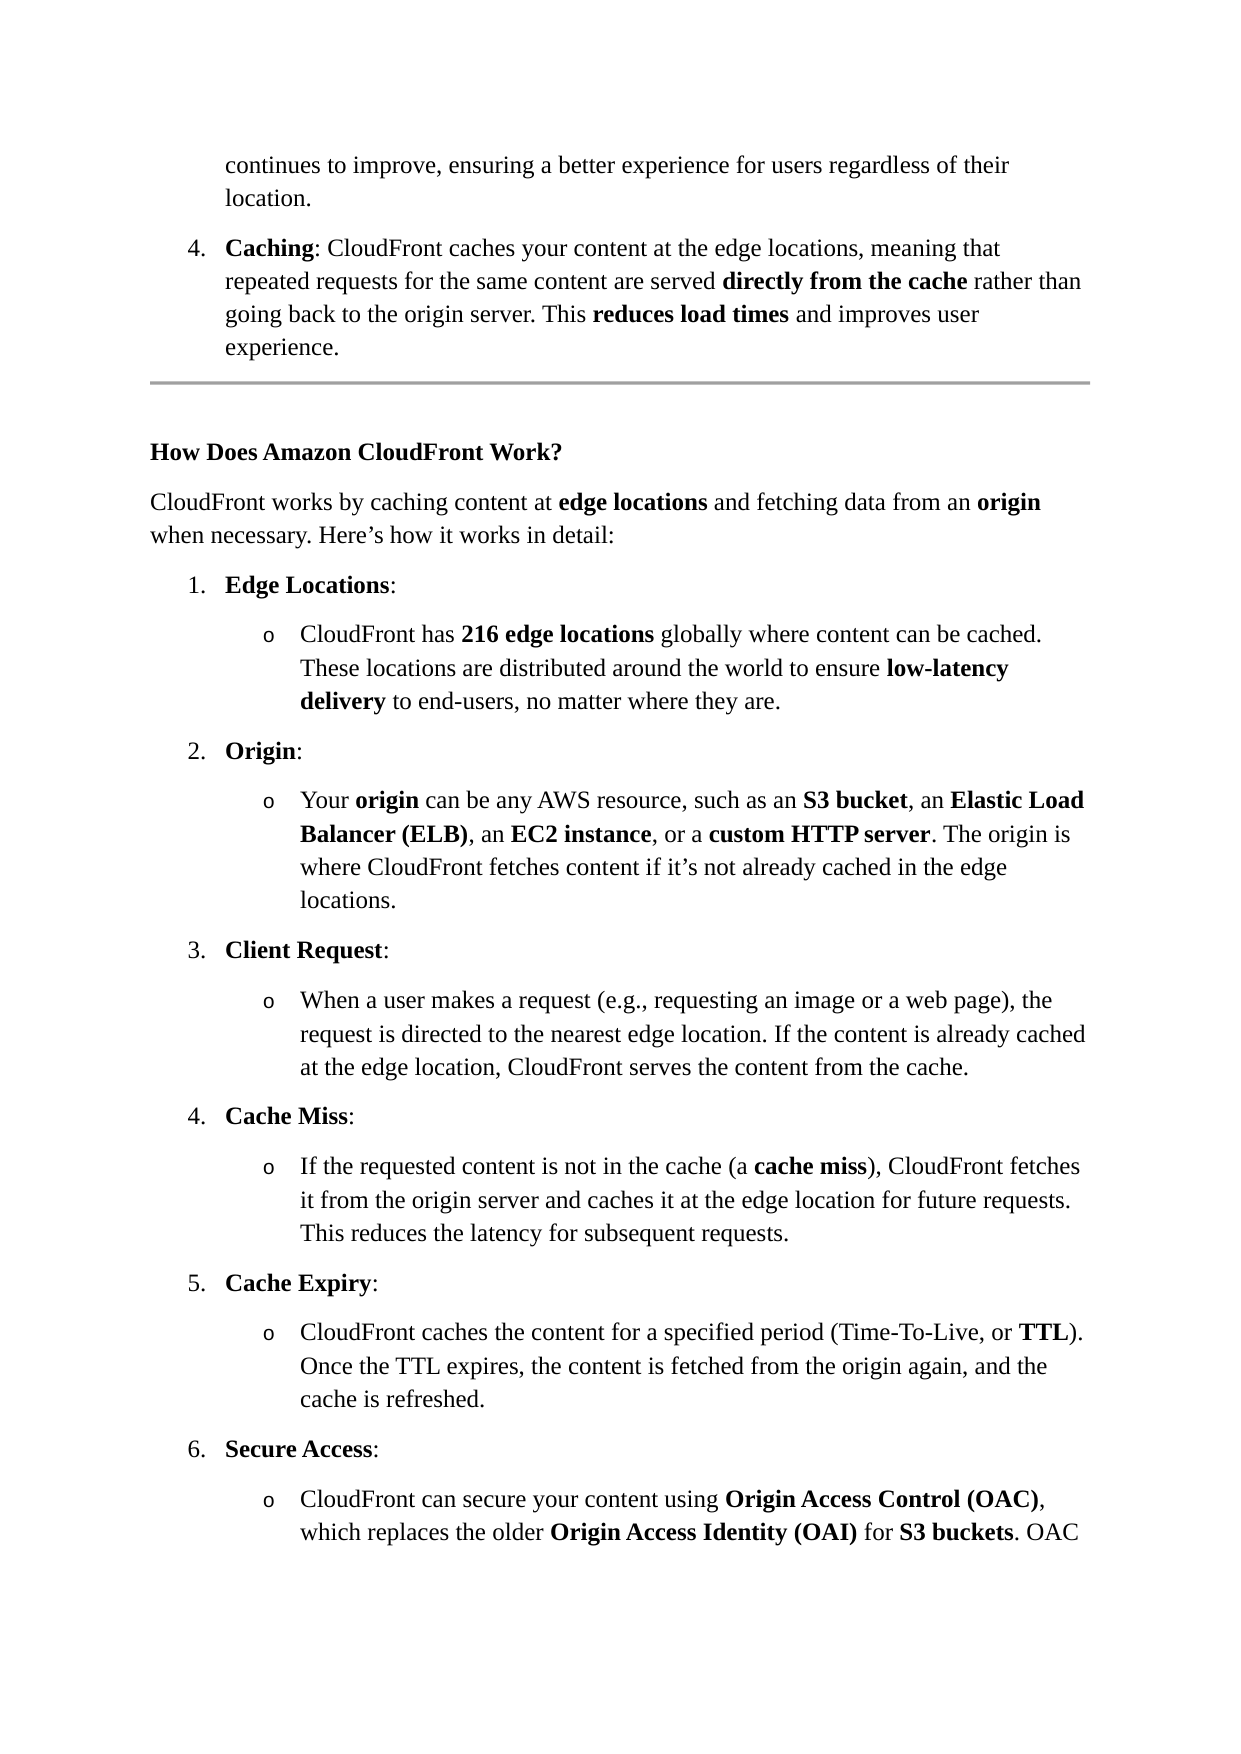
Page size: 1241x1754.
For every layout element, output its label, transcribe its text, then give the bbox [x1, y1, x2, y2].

text How Does Amazon CloudFront Work? [150, 437, 1090, 466]
text CloudFront works by caching content at edge locations and fetching data from an origin when necessary. Here’s how it works in detail: [150, 487, 1090, 549]
list Cache Expiry: [187, 1268, 1090, 1296]
list Client Request: [187, 935, 1090, 964]
list Caching: CloudFront caches your content at the edge locations, meaning that repeated requests for the same content are served directly from the cache rather than going back to the origin server. This reduces load times and improves user experience. [187, 233, 1090, 361]
list CloudFront has 216 edge locations globally where content can be cached. These locations are distributed around the world to ensure low-latency delivery to end-users, no matter where they are. [262, 619, 1090, 715]
list Origin: [187, 736, 1090, 765]
list CloudFront caches the content for a specified period (Time-To-Live, or TTL). Once the TTL expires, the content is fetched from the origin again, and the cache is refreshed. [262, 1317, 1090, 1413]
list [262, 1484, 1090, 1546]
list Edge Locations: [187, 570, 1090, 598]
list Secure Access: [187, 1434, 1090, 1463]
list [187, 150, 1090, 212]
list Your origin can be any AWS resource, such as an S3 bucket, an Elastic Load Balancer (ELB), an EC2 instance, or a custom HTTP server. The origin is where CloudFront fetches content if it’s not already cached in the edge locations. [262, 786, 1090, 914]
list If the requested content is not in the cache (a cache miss), CloudFront fetches it from the origin server and caches it at the edge location for future requests. This reduces the latency for subsequent requests. [262, 1151, 1090, 1247]
list When a user makes a request (e.g., requesting an image or a web page), the request is directed to the nearest edge location. If the content is already cached at the edge location, CloudFront serves the content from the cache. [262, 985, 1090, 1081]
list Cache Miss: [187, 1101, 1090, 1130]
